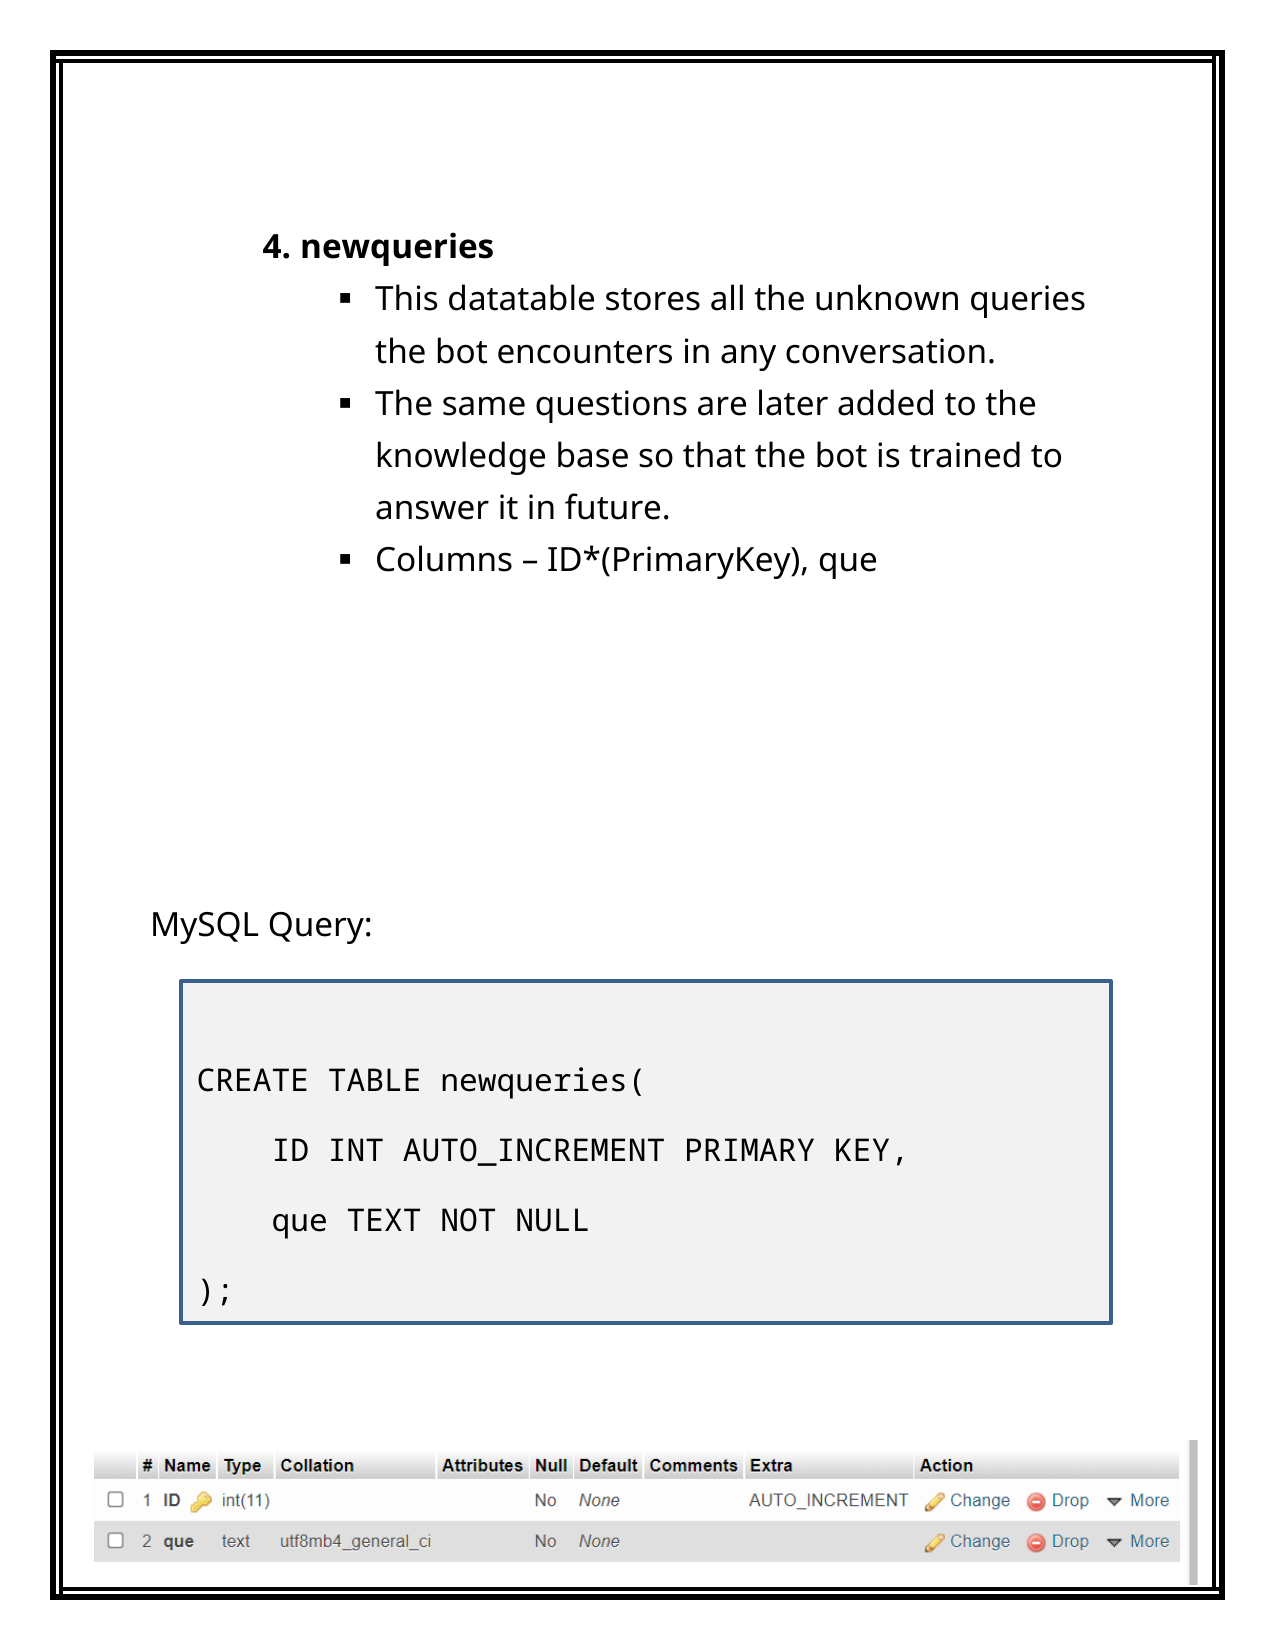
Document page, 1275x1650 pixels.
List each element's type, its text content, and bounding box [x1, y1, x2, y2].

text MySQL Query: [150, 901, 1125, 947]
list This datatable stores all the unknown queries the bot encounters in any conversation. [337, 275, 1125, 373]
list The same questions are later added to the knowledge base so that the bot is trained to answer it in future. [337, 379, 1125, 529]
list Columns – ID*(PrimaryKey), que [337, 536, 1125, 582]
list newqueries [262, 223, 1125, 268]
